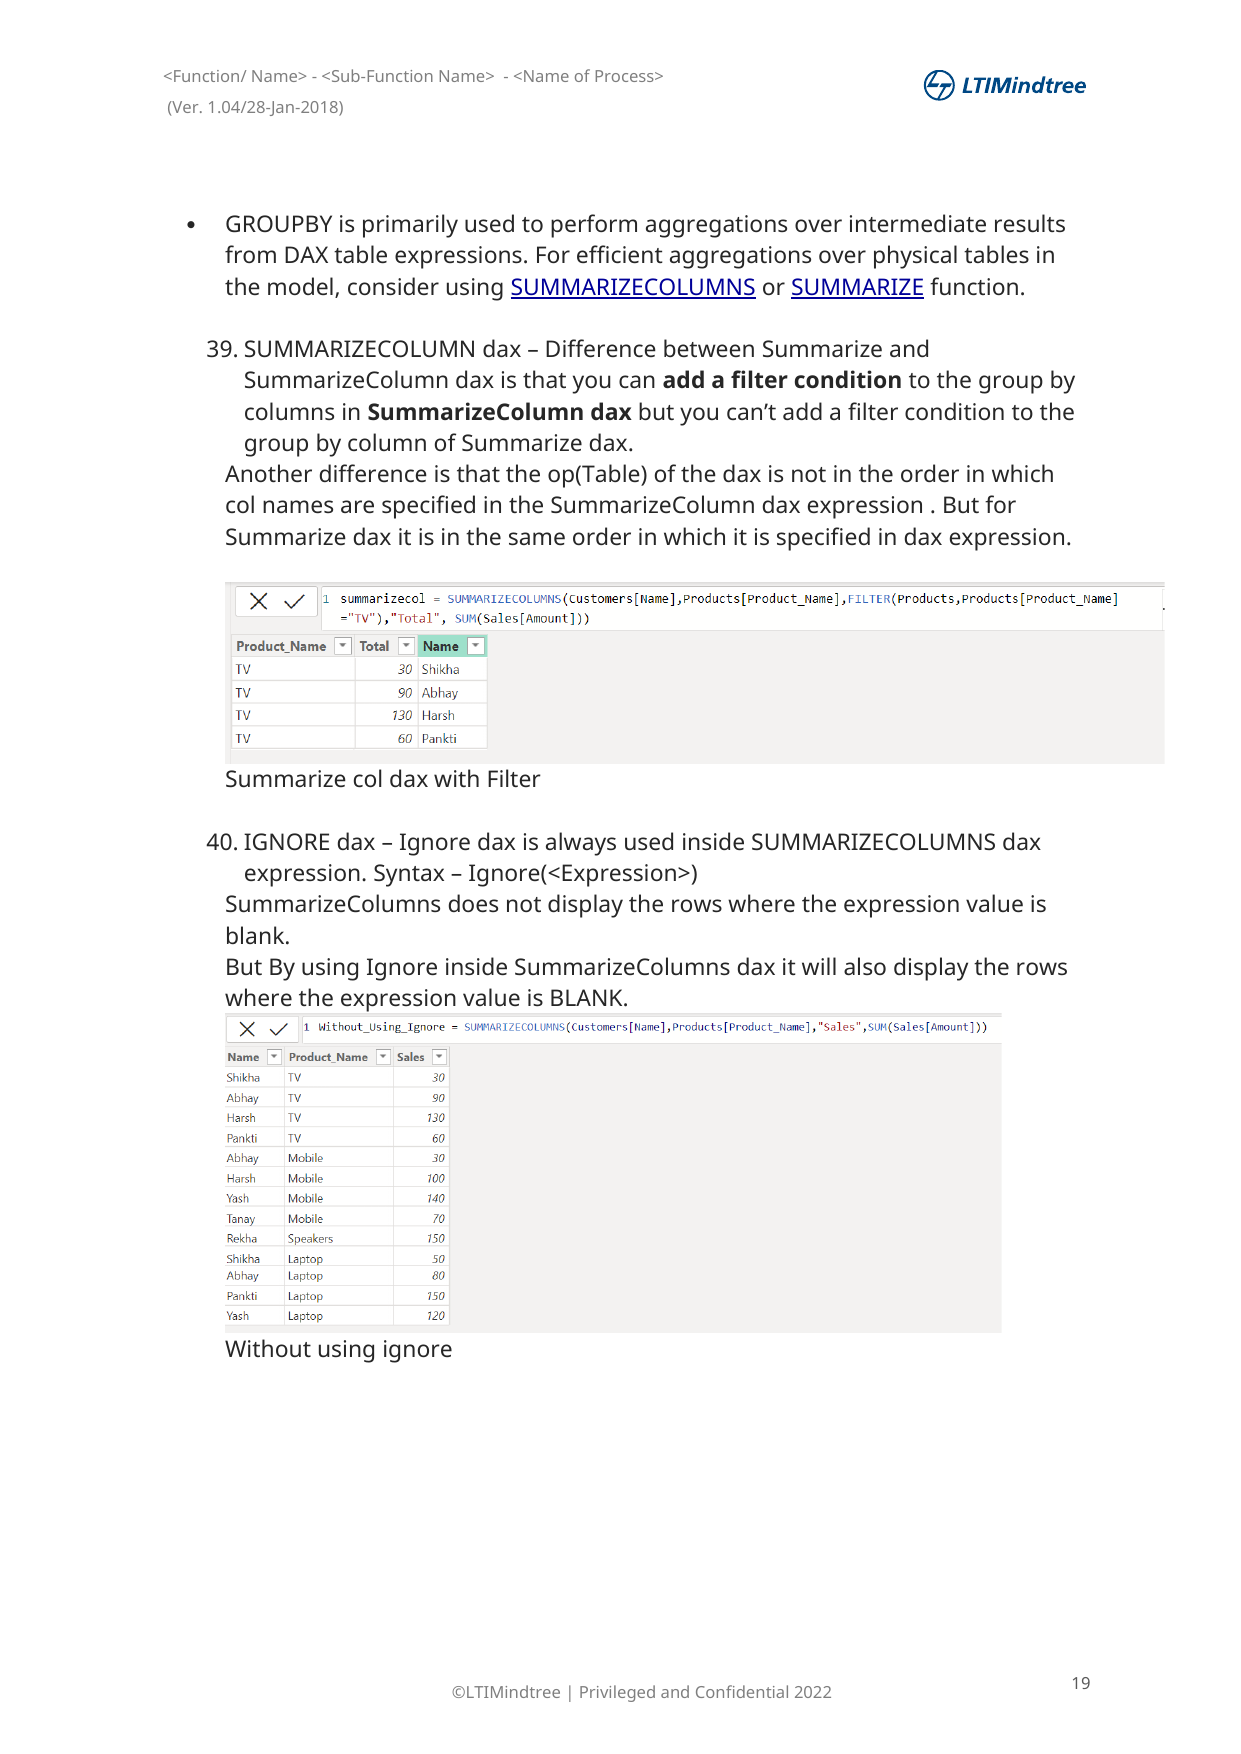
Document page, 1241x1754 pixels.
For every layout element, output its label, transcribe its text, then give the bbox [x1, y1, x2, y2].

picture [225, 1013, 1002, 1333]
list SUMMARIZECOLUMN dax – Difference between Summarize and SummarizeColumn dax is that you can add a filter condition to the group by columns in SummarizeColumn dax but you can’t add a filter condition to the group by column of Summarize dax. [206, 333, 1090, 458]
list Summarize col dax with Filter [225, 764, 1090, 794]
list Without using ignore [225, 1332, 1090, 1364]
list Another difference is that the op(Table) of the dax is not in the order in which col names are specified in the SummarizeColumn dax expression . But for Summarize dax it is in the same order in which it is specified in dax expression. [225, 458, 1090, 552]
list SummarizeColumns does not display the rows where the expression value is blank. [225, 888, 1090, 951]
picture [225, 582, 1165, 764]
list But By using Ignore inside SummarizeColumns dax it will also display the rows where the expression value is BLANK. [225, 951, 1090, 1013]
list GROUPBY is primarily used to perform aggregations over intermediate results from DAX table expressions. For efficient aggregations over physical tables in the model, consider using SUMMARIZECOLUMNS or SUMMARIZE function. [187, 208, 1090, 302]
list IGNORE dax – Ignore dax is always used inside SUMMARIZECOLUMNS dax expression. Syntax – Ignore(<Expression>) [206, 826, 1090, 888]
